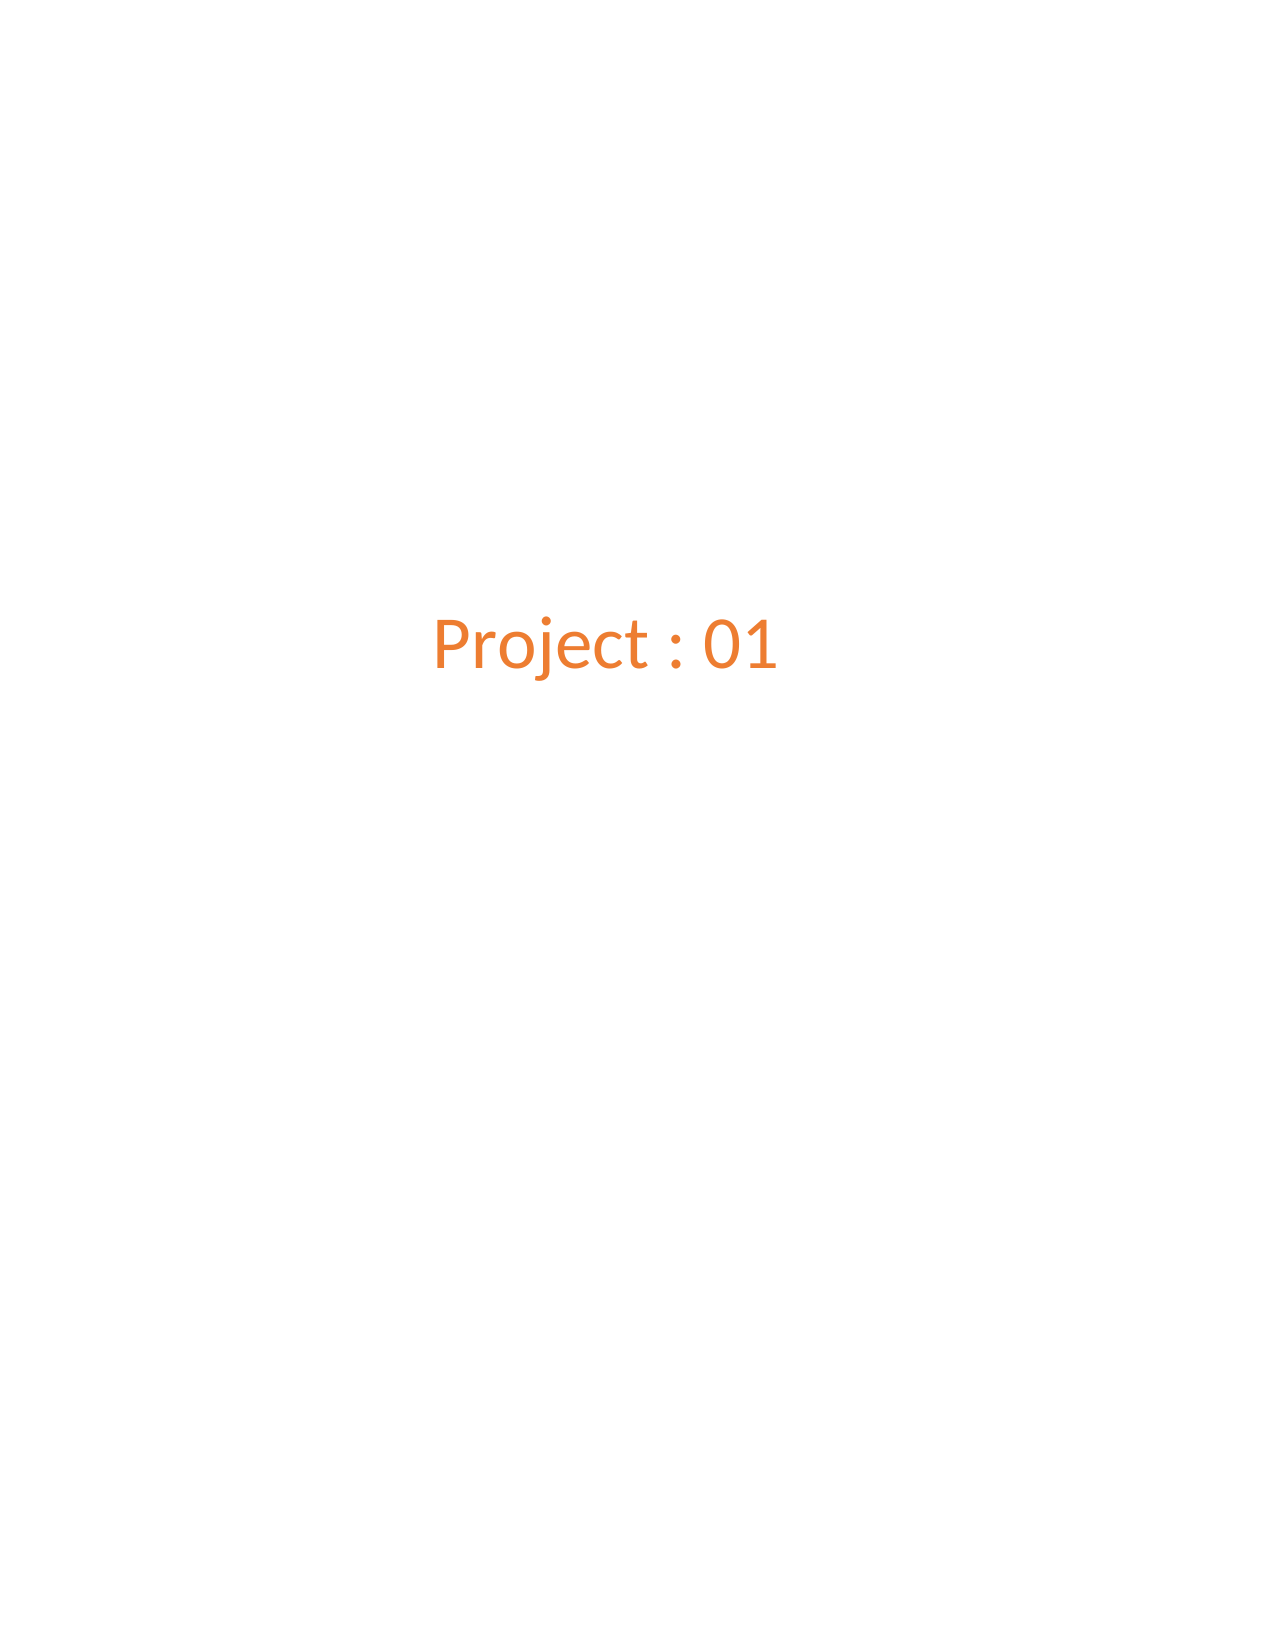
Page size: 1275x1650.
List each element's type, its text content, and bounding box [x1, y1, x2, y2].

text Project : 01 [150, 595, 1125, 687]
